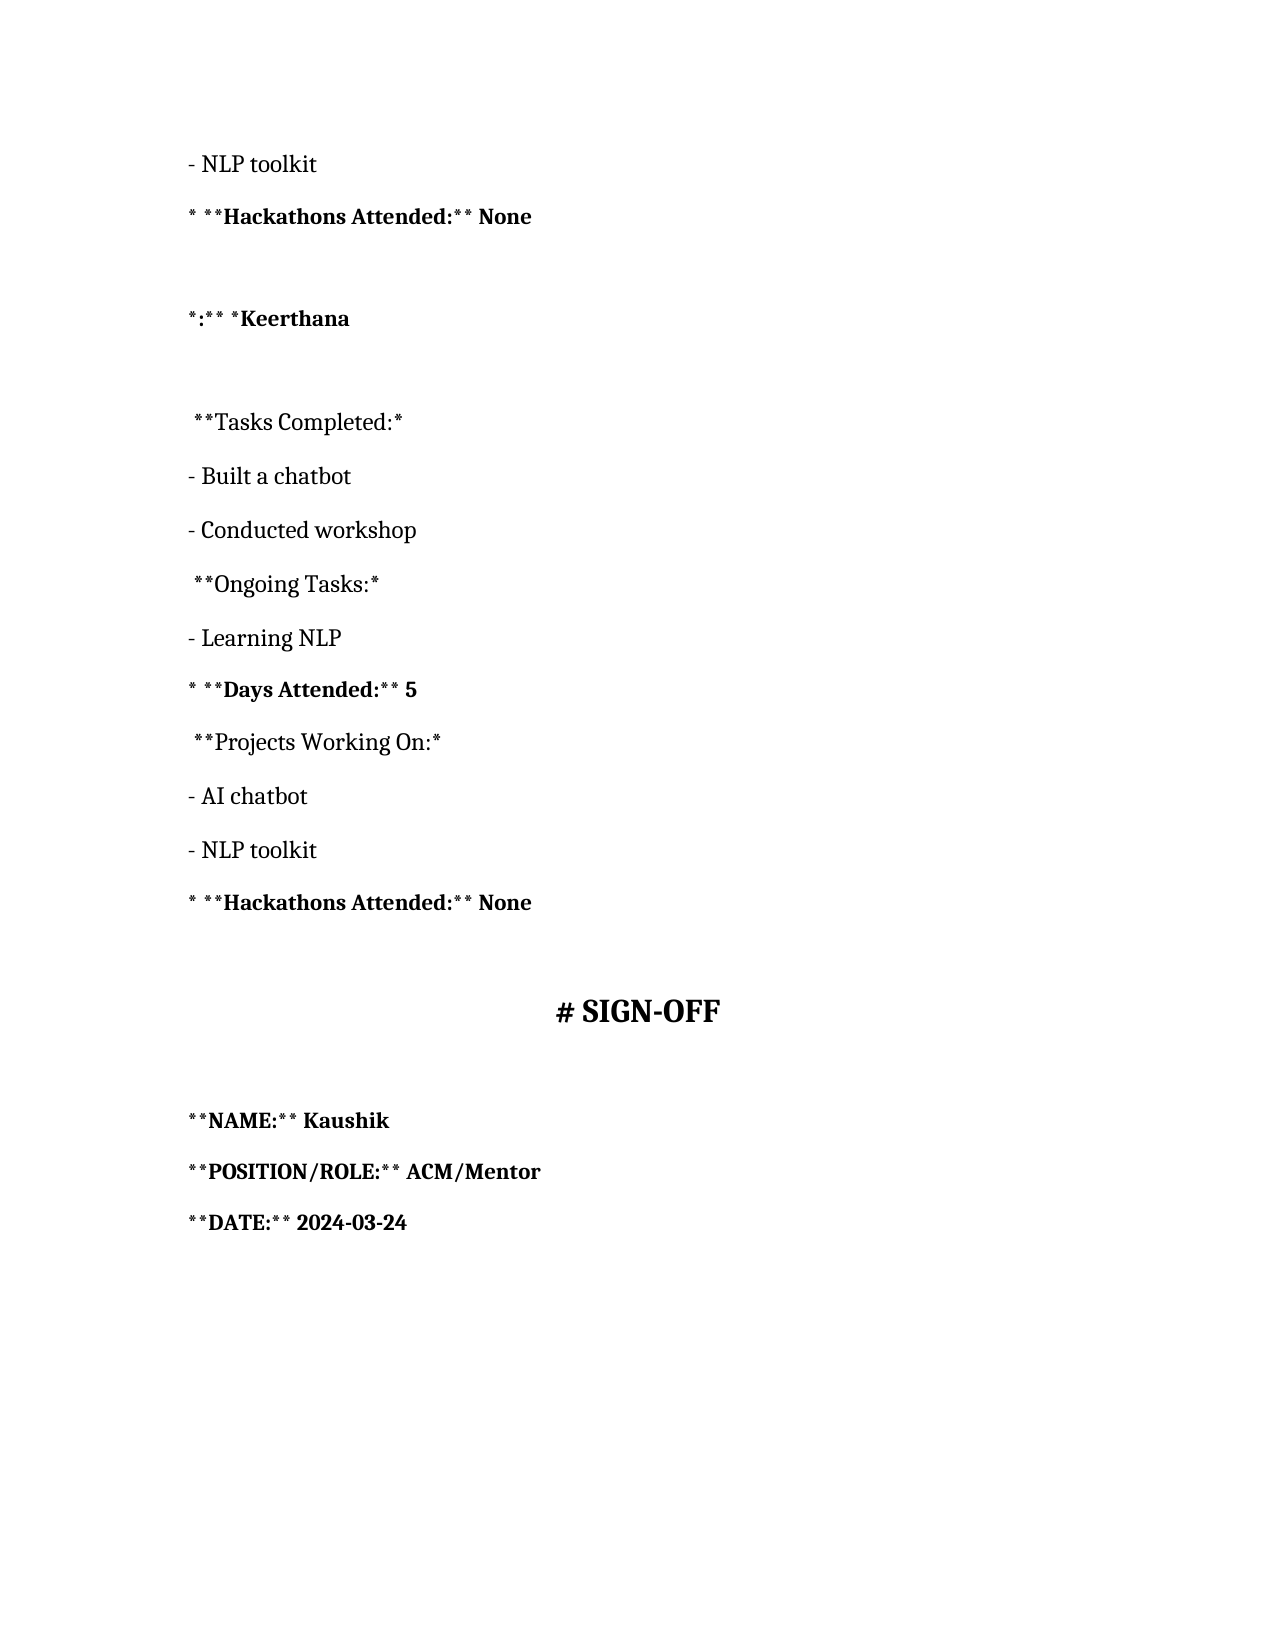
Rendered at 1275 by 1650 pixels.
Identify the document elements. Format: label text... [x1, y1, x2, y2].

text - Learning NLP [187, 623, 1087, 652]
text **Projects Working On:* [187, 728, 1087, 757]
text *:** *Keerthana [187, 306, 1087, 332]
text * **Days Attended:** 5 [187, 677, 1087, 704]
text - Conducted workshop [187, 516, 1087, 544]
text - NLP toolkit [187, 836, 1087, 865]
text * **Hackathons Attended:** None [187, 204, 1087, 230]
text * **Hackathons Attended:** None [187, 890, 1087, 916]
text - NLP toolkit [187, 150, 1087, 179]
text **Ongoing Tasks:* [187, 569, 1087, 598]
text - Built a chatbot [187, 462, 1087, 491]
text **NAME:** Kaushik [187, 1108, 1087, 1134]
text **POSITION/ROLE:** ACM/Mentor [187, 1159, 1087, 1185]
text **Tasks Completed:* [187, 408, 1087, 437]
text - AI chatbot [187, 782, 1087, 811]
text **DATE:** 2024-03-24 [187, 1210, 1087, 1236]
text # SIGN-OFF [187, 992, 1087, 1030]
